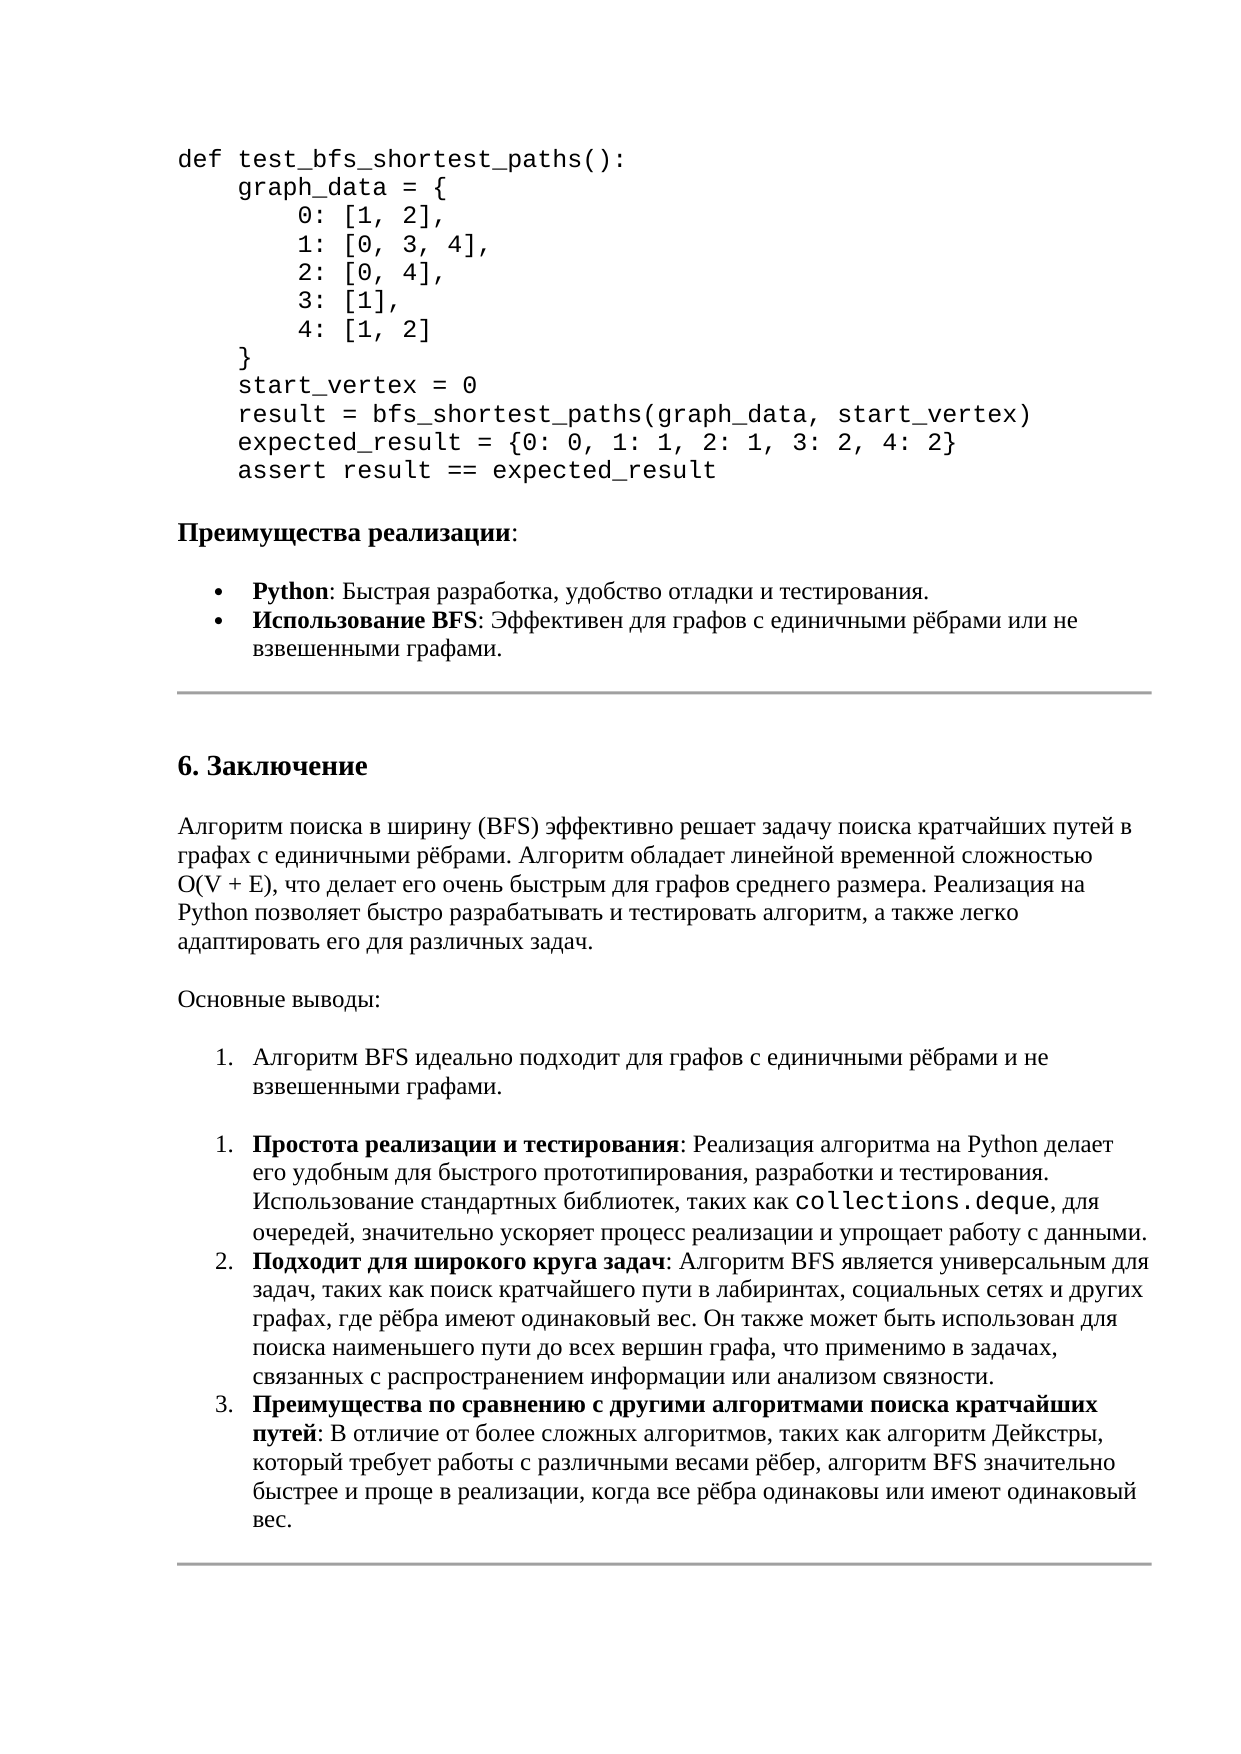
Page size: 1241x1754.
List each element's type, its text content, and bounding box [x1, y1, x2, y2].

text 4: [1, 2] [177, 316, 1152, 345]
list Преимущества по сравнению с другими алгоритмами поиска кратчайших путей: В отличие от более сложных алгоритмов, таких как алгоритм Дейкстры, который требует работы с различными весами рёбер, алгоритм BFS значительно быстрее и проще в реализации, когда все рёбра одинаковы или имеют одинаковый вес. [215, 1448, 1152, 1592]
text 6. Заключение [177, 748, 1152, 782]
text Преимущества реализации: [177, 516, 1152, 547]
text } [177, 345, 1152, 373]
text 0: [1, 2], [177, 203, 1152, 231]
text result = bfs_shortest_paths(graph_data, start_vertex) [177, 401, 1152, 430]
text start_vertex = 0 [177, 373, 1152, 401]
list Простота реализации и тестирования: Реализация алгоритма на Python делает его удобным для быстрого прототипирования, разработки и тестирования. Использование стандартных библиотек, таких как collections.deque, для очередей, значительно ускоряет процесс реализации и упрощает работу с данными. [215, 1129, 1152, 1246]
text assert result == expected_result [177, 458, 1152, 486]
text 3: [1], [177, 288, 1152, 316]
text Основные выводы: [177, 984, 1152, 1013]
list Подходит для широкого круга задач: Алгоритм BFS является универсальным для задач, таких как поиск кратчайшего пути в лабиринтах, социальных сетях и других графах, где рёбра имеют одинаковый вес. Он также может быть использован для поиска наименьшего пути до всех вершин графа, что применимо в задачах, связанных с распространением информации или анализом связности. [215, 1275, 1152, 1419]
text 1: [0, 3, 4], [177, 231, 1152, 260]
list Алгоритм BFS идеально подходит для графов с единичными рёбрами и не взвешенными графами. [215, 1042, 1152, 1099]
text def test_bfs_shortest_paths(): [177, 146, 1152, 175]
text graph_data = { [177, 175, 1152, 203]
text 2: [0, 4], [177, 260, 1152, 288]
text Алгоритм поиска в ширину (BFS) эффективно решает задачу поиска кратчайших путей в графах с единичными рёбрами. Алгоритм обладает линейной временной сложностью O(V + E), что делает его очень быстрым для графов среднего размера. Реализация на Python позволяет быстро разрабатывать и тестировать алгоритм, а также легко адаптировать его для различных задач. [177, 811, 1152, 955]
text expected_result = {0: 0, 1: 1, 2: 1, 3: 2, 4: 2} [177, 430, 1152, 458]
list Python: Быстрая разработка, удобство отладки и тестирования. [215, 576, 1152, 605]
list Использование BFS: Эффективен для графов с единичными рёбрами или не взвешенными графами. [215, 605, 1152, 662]
